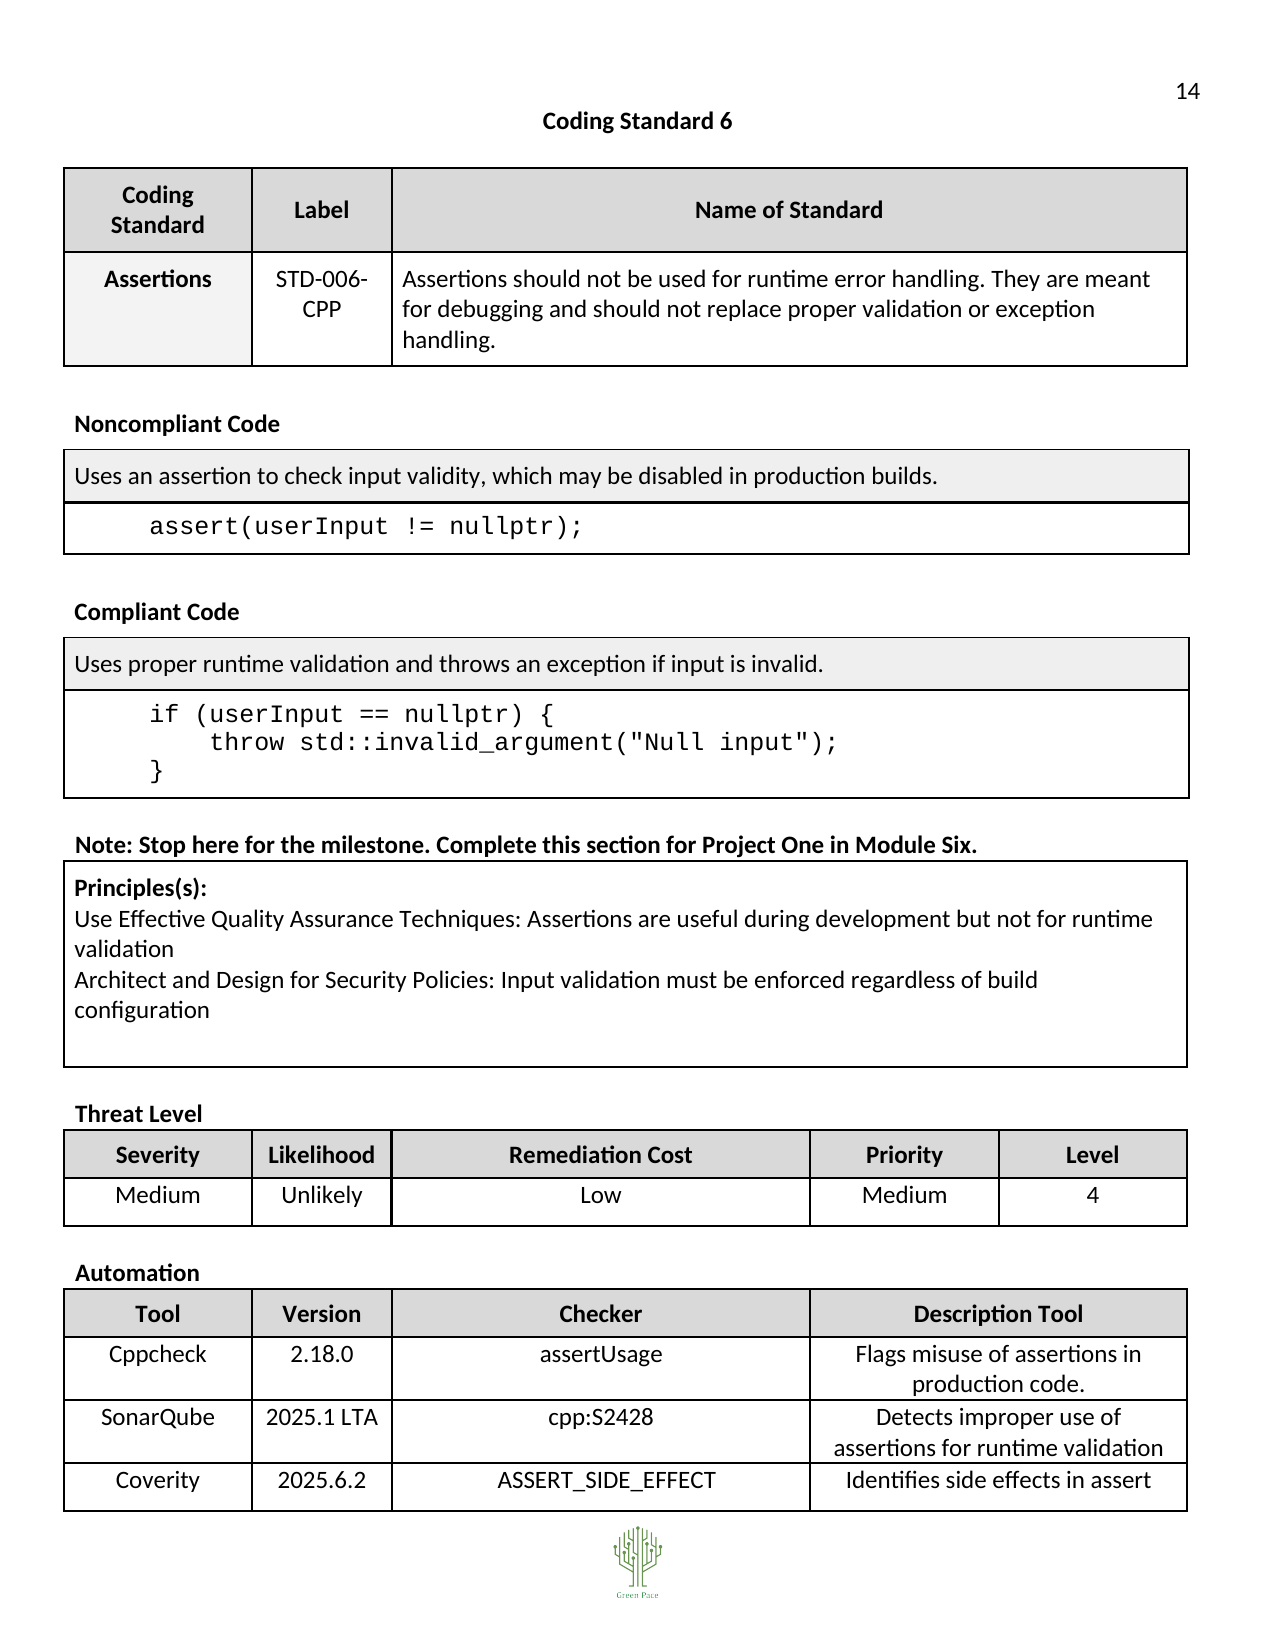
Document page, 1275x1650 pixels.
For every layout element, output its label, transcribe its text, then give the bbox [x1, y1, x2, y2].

table_cell ASSERT_SIDE_EFFECT [393, 1464, 809, 1510]
table_cell Flags misuse of assertions in production code. [811, 1338, 1186, 1399]
text Note: Stop here for the milestone. Complete this section for Project One in Module Six. [75, 829, 1200, 860]
table_cell SonarQube [65, 1401, 251, 1462]
subtitle Coding Standard 6 [75, 106, 1200, 136]
text Threat Level [75, 1099, 1200, 1129]
table_cell assert(userInput != nullptr); [65, 504, 1188, 553]
table_cell 2.18.0 [253, 1338, 391, 1399]
table_cell Assertions [65, 253, 251, 365]
table_header Version [253, 1290, 391, 1336]
table_header Name of Standard [393, 169, 1186, 251]
table_header Level [1000, 1131, 1186, 1177]
table_cell Uses an assertion to check input validity, which may be disabled in production builds. [65, 450, 1188, 501]
table_cell assertUsage [393, 1338, 809, 1399]
table_header Tool [65, 1290, 251, 1336]
table_cell Coverity [65, 1464, 251, 1510]
table_header Compliant Code [64, 585, 1189, 637]
table_cell 4 [1000, 1179, 1186, 1225]
table_cell Detects improper use of assertions for runtime validation [811, 1401, 1186, 1462]
table_cell if (userInput == nullptr) { throw std::invalid_argument("Null input"); } [65, 691, 1188, 797]
table_header Noncompliant Code [64, 398, 1189, 449]
table_header Description Tool [811, 1290, 1186, 1336]
table_cell Medium [65, 1179, 251, 1225]
table_header Checker [393, 1290, 809, 1336]
table_cell cpp:S2428 [393, 1401, 809, 1462]
table_header Label [253, 169, 391, 251]
table_cell Medium [811, 1179, 998, 1225]
table_header Priority [811, 1131, 998, 1177]
text Automation [75, 1258, 1200, 1288]
picture [605, 1521, 670, 1606]
table_header Principles(s): Use Effective Quality Assurance Techniques: Assertions are useful during development but not for runtime validation Architect and Design for Security Policies: Input validation must be enforced regardless of build configuration [65, 862, 1186, 1066]
table_cell Uses proper runtime validation and throws an exception if input is invalid. [65, 638, 1188, 689]
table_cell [811, 1464, 1186, 1510]
table_header Likelihood [253, 1131, 390, 1177]
table_cell Assertions should not be used for runtime error handling. They are meant for debugging and should not replace proper validation or exception handling. [393, 253, 1186, 365]
table_cell 2025.1 LTA [253, 1401, 391, 1462]
table_cell Unlikely [253, 1179, 390, 1225]
table_cell Low [393, 1179, 809, 1225]
table_header Coding Standard [65, 169, 251, 251]
table_cell STD-006-CPP [253, 253, 391, 365]
table_cell 2025.6.2 [253, 1464, 391, 1510]
table_header Remediation Cost [393, 1131, 809, 1177]
table_cell Cppcheck [65, 1338, 251, 1399]
table_header Severity [65, 1131, 251, 1177]
